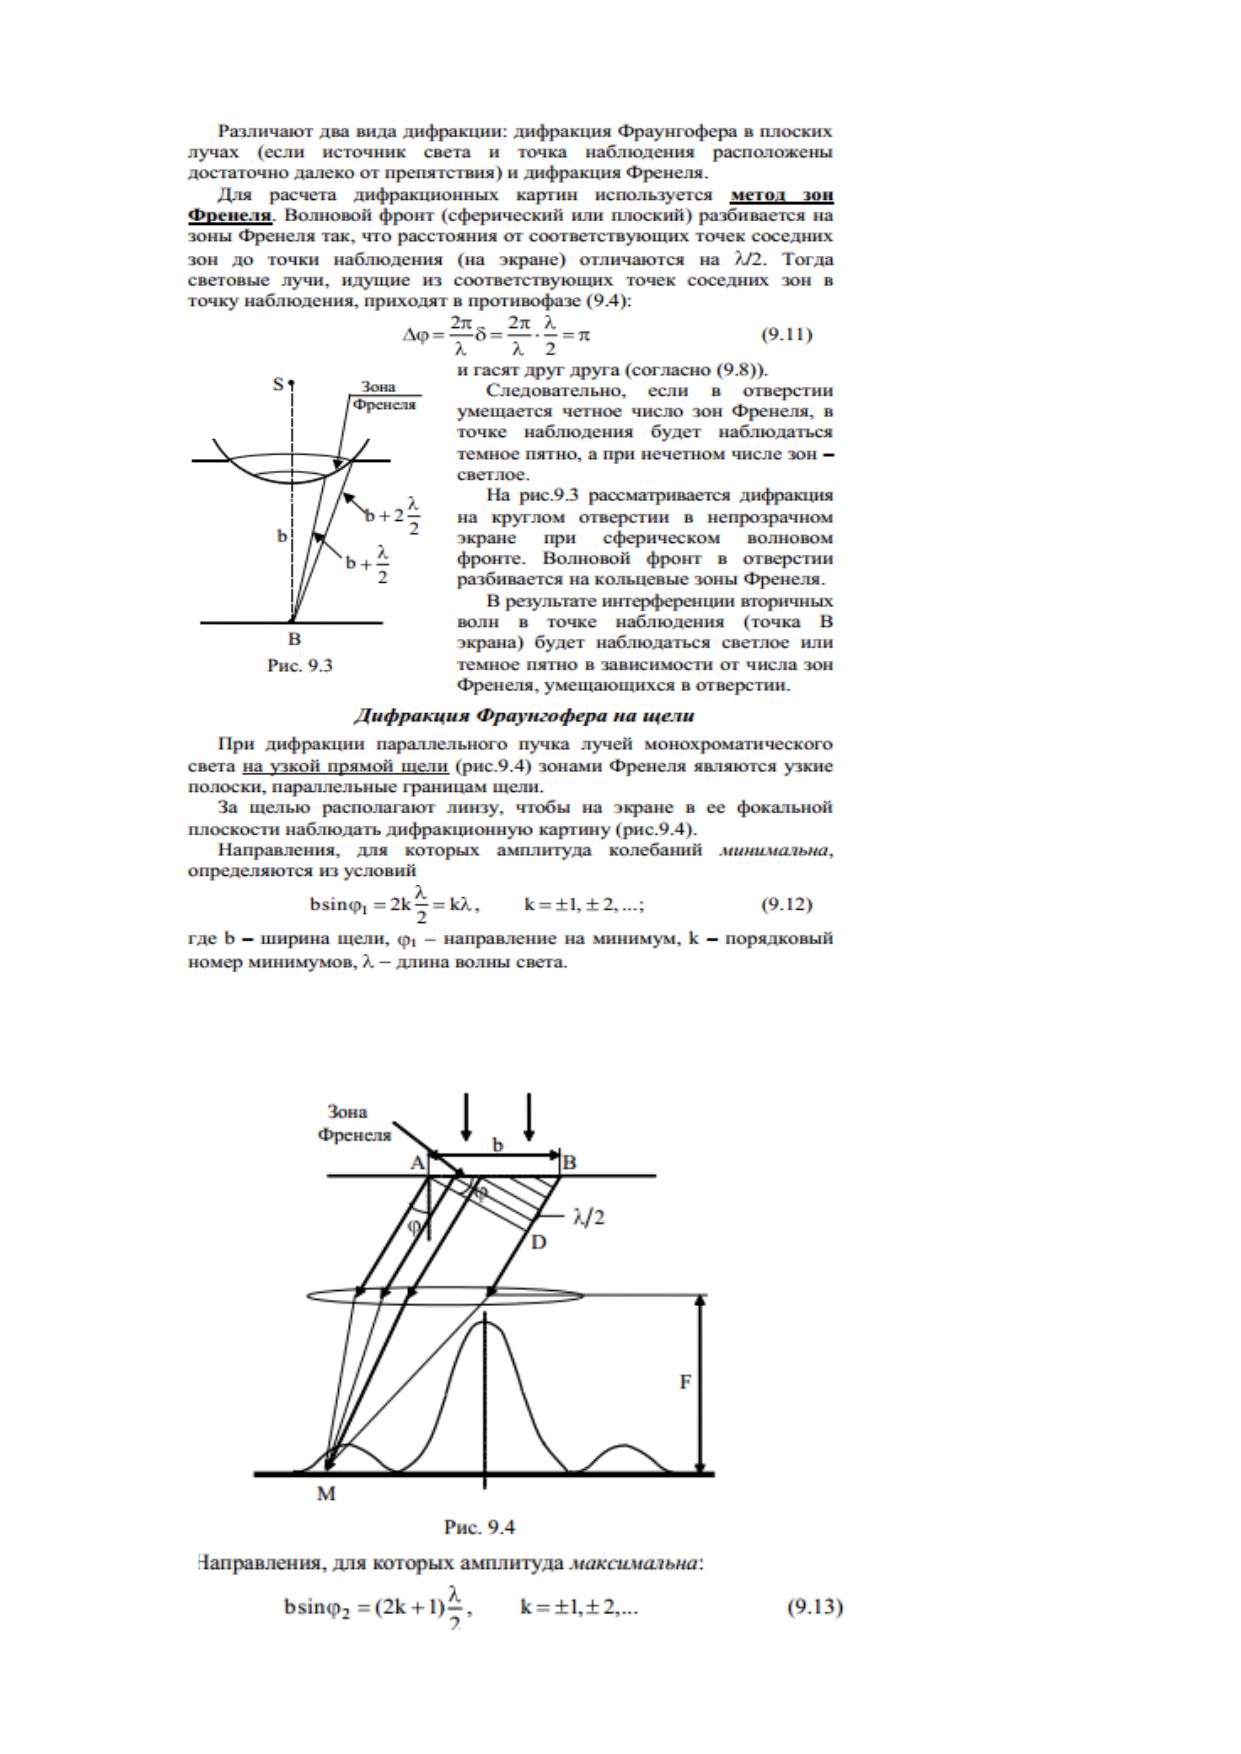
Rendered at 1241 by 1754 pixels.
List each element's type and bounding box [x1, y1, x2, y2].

picture [198, 1075, 863, 1630]
picture [177, 118, 853, 981]
